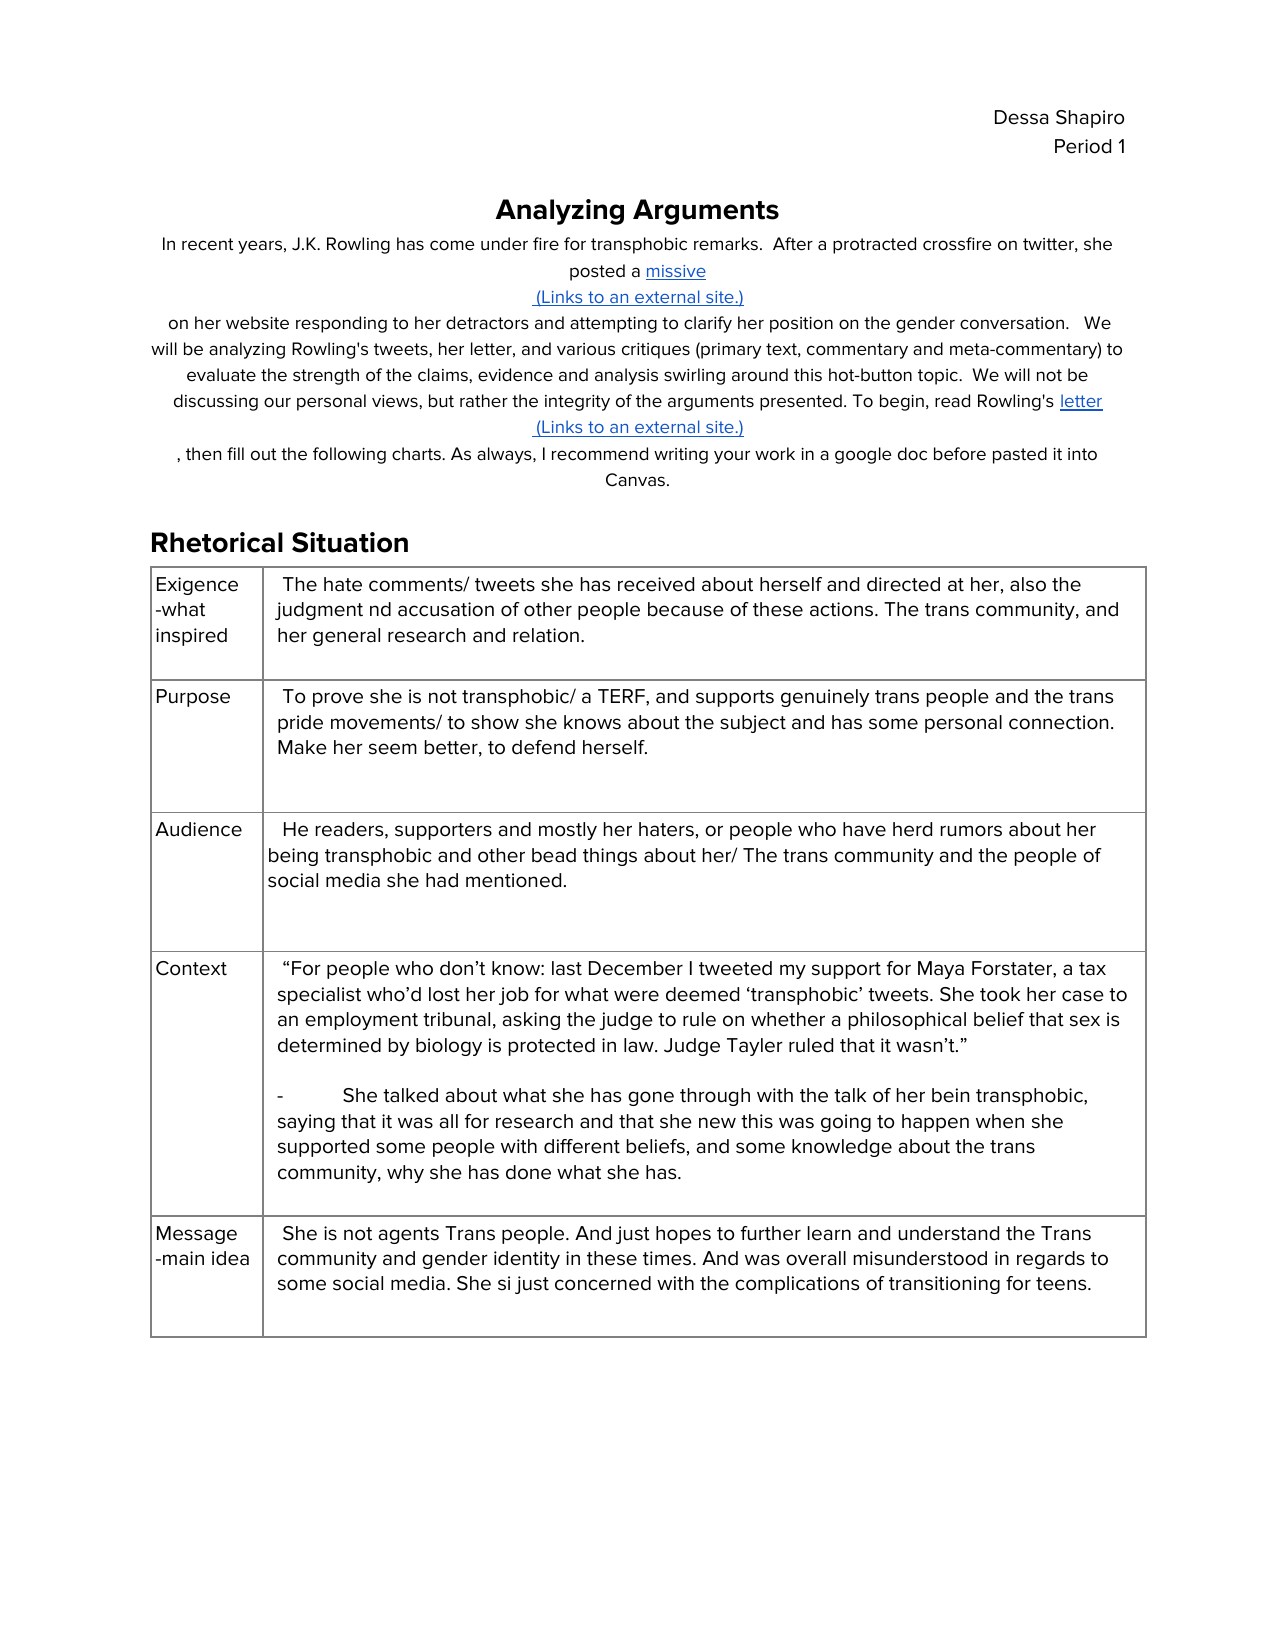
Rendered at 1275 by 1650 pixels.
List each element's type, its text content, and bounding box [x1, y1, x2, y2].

text In recent years, J.K. Rowling has come under fire for transphobic remarks. After a protracted crossfire on twitter, she posted a missive [150, 233, 1125, 282]
table_header Exigence -what inspired [152, 568, 262, 679]
table_header The hate comments/ tweets she has received about herself and directed at her, also the judgment nd accusation of other people because of these actions. The trans community, and her general research and relation. [264, 568, 1145, 679]
table_cell Audience [152, 813, 262, 951]
table_cell She is not agents Trans people. And just hopes to further learn and understand the Trans community and gender identity in these times. And was overall misunderstood in regards to some social media. She si just concerned with the complications of transitioning for teens. [264, 1217, 1145, 1336]
text on her website responding to her detractors and attempting to clarify her position on the gender conversation. We will be analyzing Rowling's tweets, her letter, and various critiques (primary text, commentary and meta-commentary) to evaluate the strength of the claims, evidence and analysis swirling around this hot-button topic. We will not be discussing our personal views, but rather the integrity of the arguments presented. To begin, read Rowling's letter [150, 312, 1125, 413]
table_cell Purpose [152, 681, 262, 812]
text Period 1 [150, 134, 1125, 160]
text Rhetorical Situation [150, 525, 1125, 561]
text Analyzing Arguments [150, 193, 1125, 228]
table_cell Context [152, 952, 262, 1215]
text (Links to an external site.) [150, 286, 1125, 309]
text , then fill out the following charts. As always, I recommend writing your work in a google doc before pasted it into Canvas. [150, 443, 1125, 492]
table_cell “For people who don’t know: last December I tweeted my support for Maya Forstater, a tax specialist who’d lost her job for what were deemed ‘transphobic’ tweets. She took her case to an employment tribunal, asking the judge to rule on whether a philosophical belief that sex is determined by biology is protected in law. Judge Tayler ruled that it wasn’t.” She talked about what she has gone through with the talk of her bein transphobic, saying that it was all for research and that she new this was going to happen when she supported some people with different beliefs, and some knowledge about the trans community, why she has done what she has. [264, 952, 1145, 1215]
table_cell He readers, supporters and mostly her haters, or people who have herd rumors about her being transphobic and other bead things about her/ The trans community and the people of social media she had mentioned. [264, 813, 1145, 951]
text Dessa Shapiro [150, 105, 1125, 131]
text (Links to an external site.) [150, 417, 1125, 439]
table_cell To prove she is not transphobic/ a TERF, and supports genuinely trans people and the trans pride movements/ to show she knows about the subject and has some personal connection. Make her seem better, to defend herself. [264, 681, 1145, 812]
table_cell Message -main idea [152, 1217, 262, 1336]
